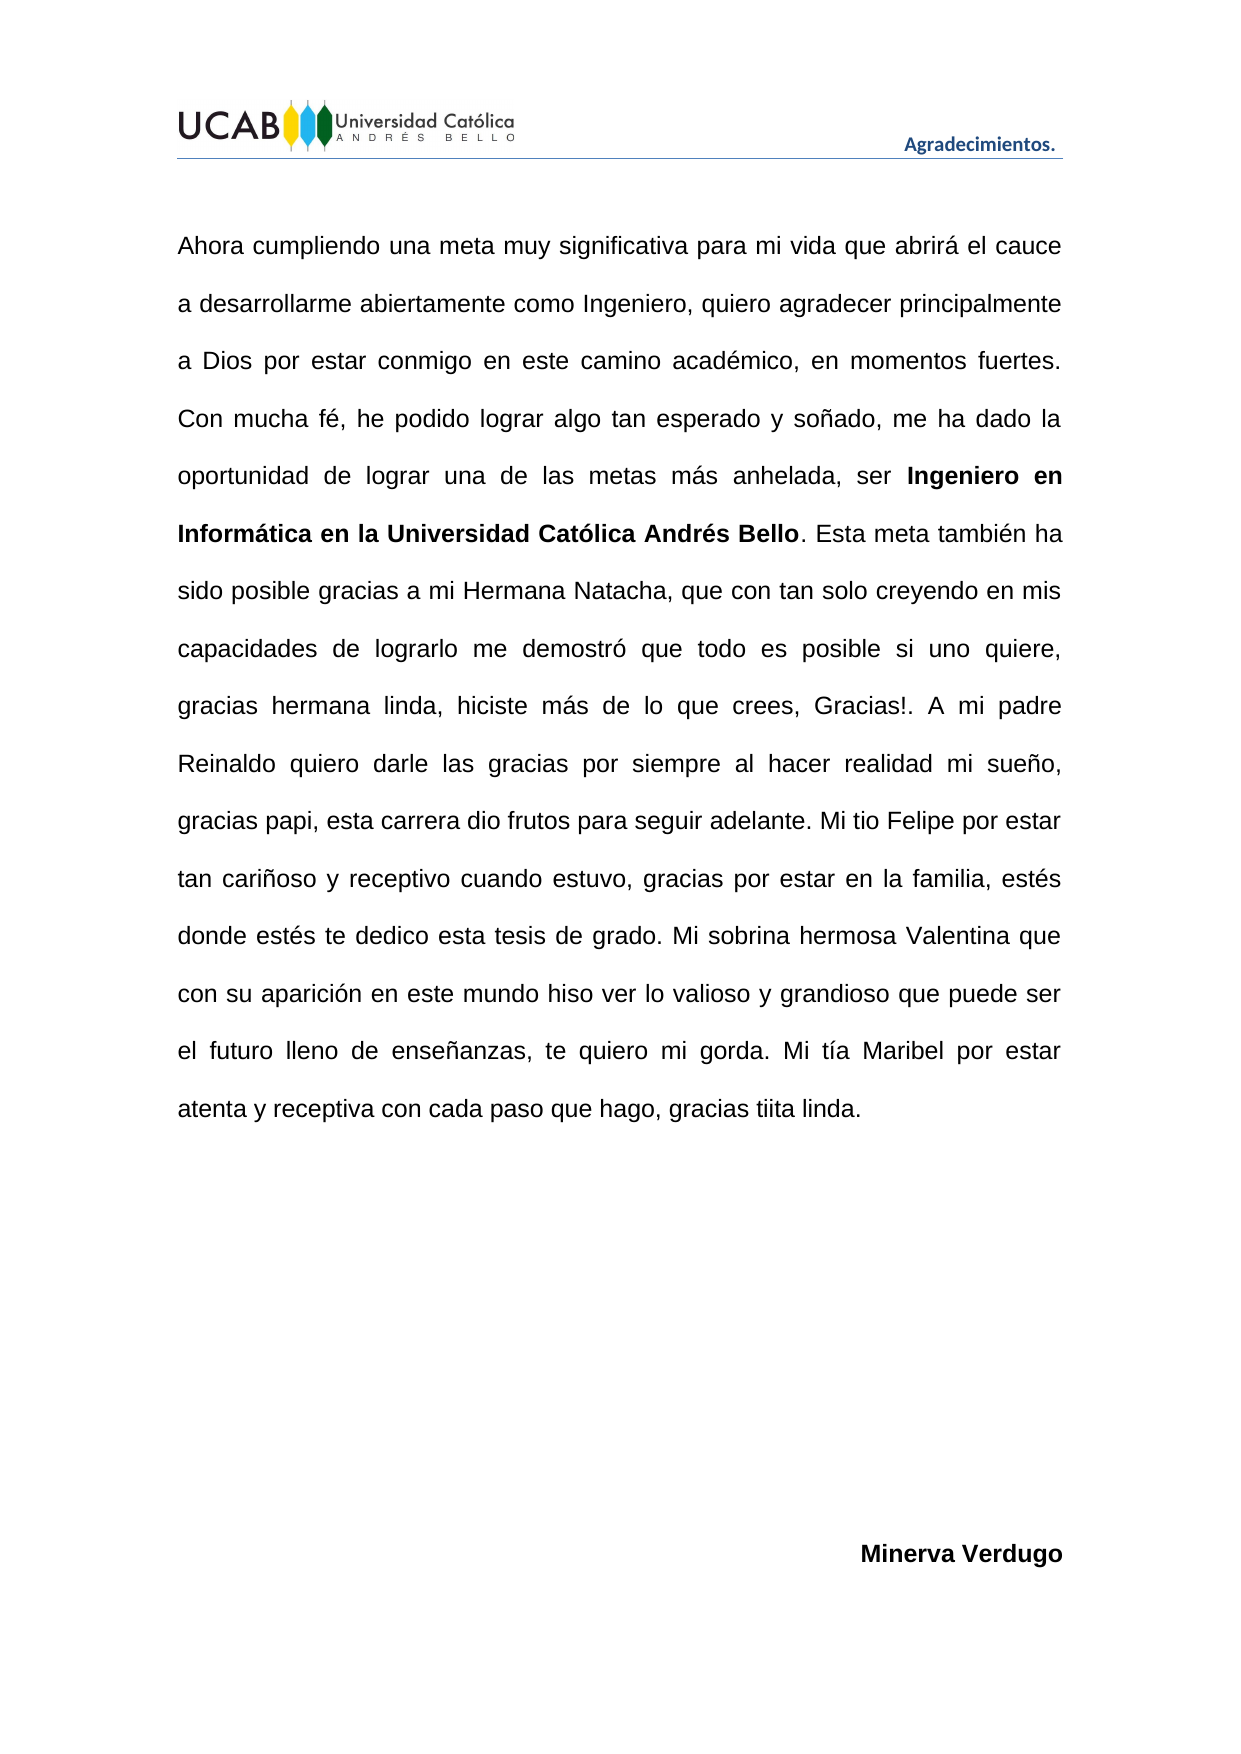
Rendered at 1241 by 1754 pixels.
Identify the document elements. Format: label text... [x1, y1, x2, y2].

text Ahora cumpliendo una meta muy significativa para mi vida que abrirá el cauce a desarrollarme abiertamente como Ingeniero, quiero agradecer principalmente a Dios por estar conmigo en este camino académico, en momentos fuertes. Con mucha fé, he podido lograr algo tan esperado y soñado, me ha dado la oportunidad de lograr una de las metas más anhelada, ser Ingeniero en Informática en la Universidad Católica Andrés Bello. Esta meta también ha sido posible gracias a mi Hermana Natacha, que con tan solo creyendo en mis capacidades de lograrlo me demostró que todo es posible si uno quiere, gracias hermana linda, hiciste más de lo que crees, Gracias!. A mi padre Reinaldo quiero darle las gracias por siempre al hacer realidad mi sueño, gracias papi, esta carrera dio frutos para seguir adelante. Mi tio Felipe por estar tan cariñoso y receptivo cuando estuvo, gracias por estar en la familia, estés donde estés te dedico esta tesis de grado. Mi sobrina hermosa Valentina que con su aparición en este mundo hiso ver lo valioso y grandioso que puede ser el futuro lleno de enseñanzas, te quiero mi gorda. Mi tía Maribel por estar atenta y receptiva con cada paso que hago, gracias tiita linda. [177, 231, 1063, 1123]
text Minerva Verdugo [177, 1539, 1063, 1568]
picture [177, 99, 515, 152]
